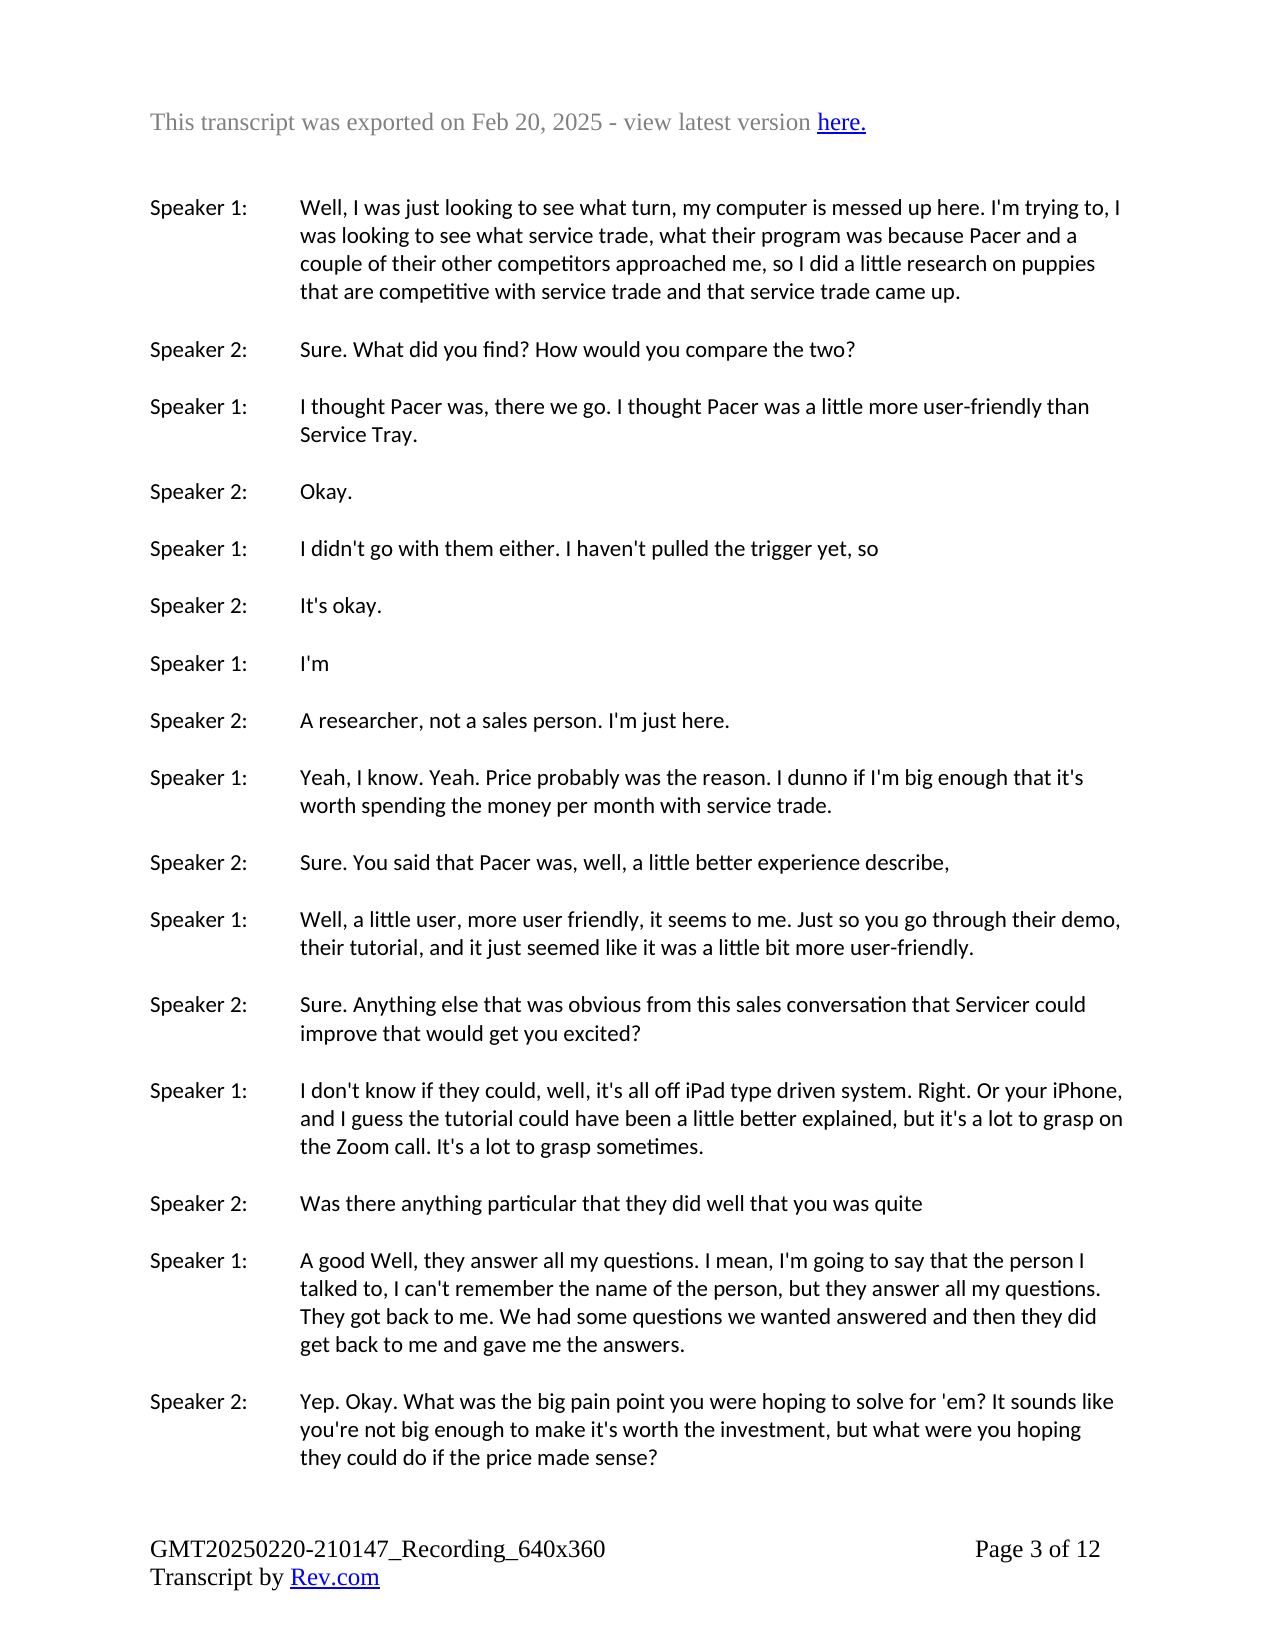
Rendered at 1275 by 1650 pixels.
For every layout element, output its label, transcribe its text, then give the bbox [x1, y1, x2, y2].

text Speaker 1: Yeah, I know. Yeah. Price probably was the reason. I dunno if I'm big enough that it's worth spending the money per month with service trade. [150, 763, 1125, 819]
text Speaker 2: Sure. What did you find? How would you compare the two? [150, 335, 1125, 363]
text Speaker 2: Sure. You said that Pacer was, well, a little better experience describe, [150, 848, 1125, 876]
text Speaker 2: Yep. Okay. What was the big pain point you were hoping to solve for 'em? It sounds like you're not big enough to make it's worth the investment, but what were you hoping they could do if the price made sense? [150, 1387, 1125, 1472]
text Speaker 2: It's okay. [150, 591, 1125, 619]
text Speaker 1: I'm [150, 649, 1125, 677]
text Speaker 2: A researcher, not a sales person. I'm just here. [150, 706, 1125, 734]
text Speaker 2: Okay. [150, 477, 1125, 505]
text Speaker 1: I don't know if they could, well, it's all off iPad type driven system. Right. Or your iPhone, and I guess the tutorial could have been a little better explained, but it's a lot to grasp on the Zoom call. It's a lot to grasp sometimes. [150, 1076, 1125, 1160]
text Speaker 2: Sure. Anything else that was obvious from this sales conversation that Servicer could improve that would get you excited? [150, 991, 1125, 1047]
text Speaker 1: Well, I was just looking to see what turn, my computer is messed up here. I'm trying to, I was looking to see what service trade, what their program was because Pacer and a couple of their other competitors approached me, so I did a little research on puppies that are competitive with service trade and that service trade came up. [150, 193, 1125, 306]
text Speaker 2: Was there anything particular that they did well that you was quite [150, 1189, 1125, 1217]
text Speaker 1: I didn't go with them either. I haven't pulled the trigger yet, so [150, 534, 1125, 562]
text Speaker 1: A good Well, they answer all my questions. I mean, I'm going to say that the person I talked to, I can't remember the name of the person, but they answer all my questions. They got back to me. We had some questions we wanted answered and then they did get back to me and gave me the answers. [150, 1246, 1125, 1358]
text Speaker 1: Well, a little user, more user friendly, it seems to me. Just so you go through their demo, their tutorial, and it just seemed like it was a little bit more user-friendly. [150, 905, 1125, 961]
text Speaker 1: I thought Pacer was, there we go. I thought Pacer was a little more user-friendly than Service Tray. [150, 392, 1125, 448]
